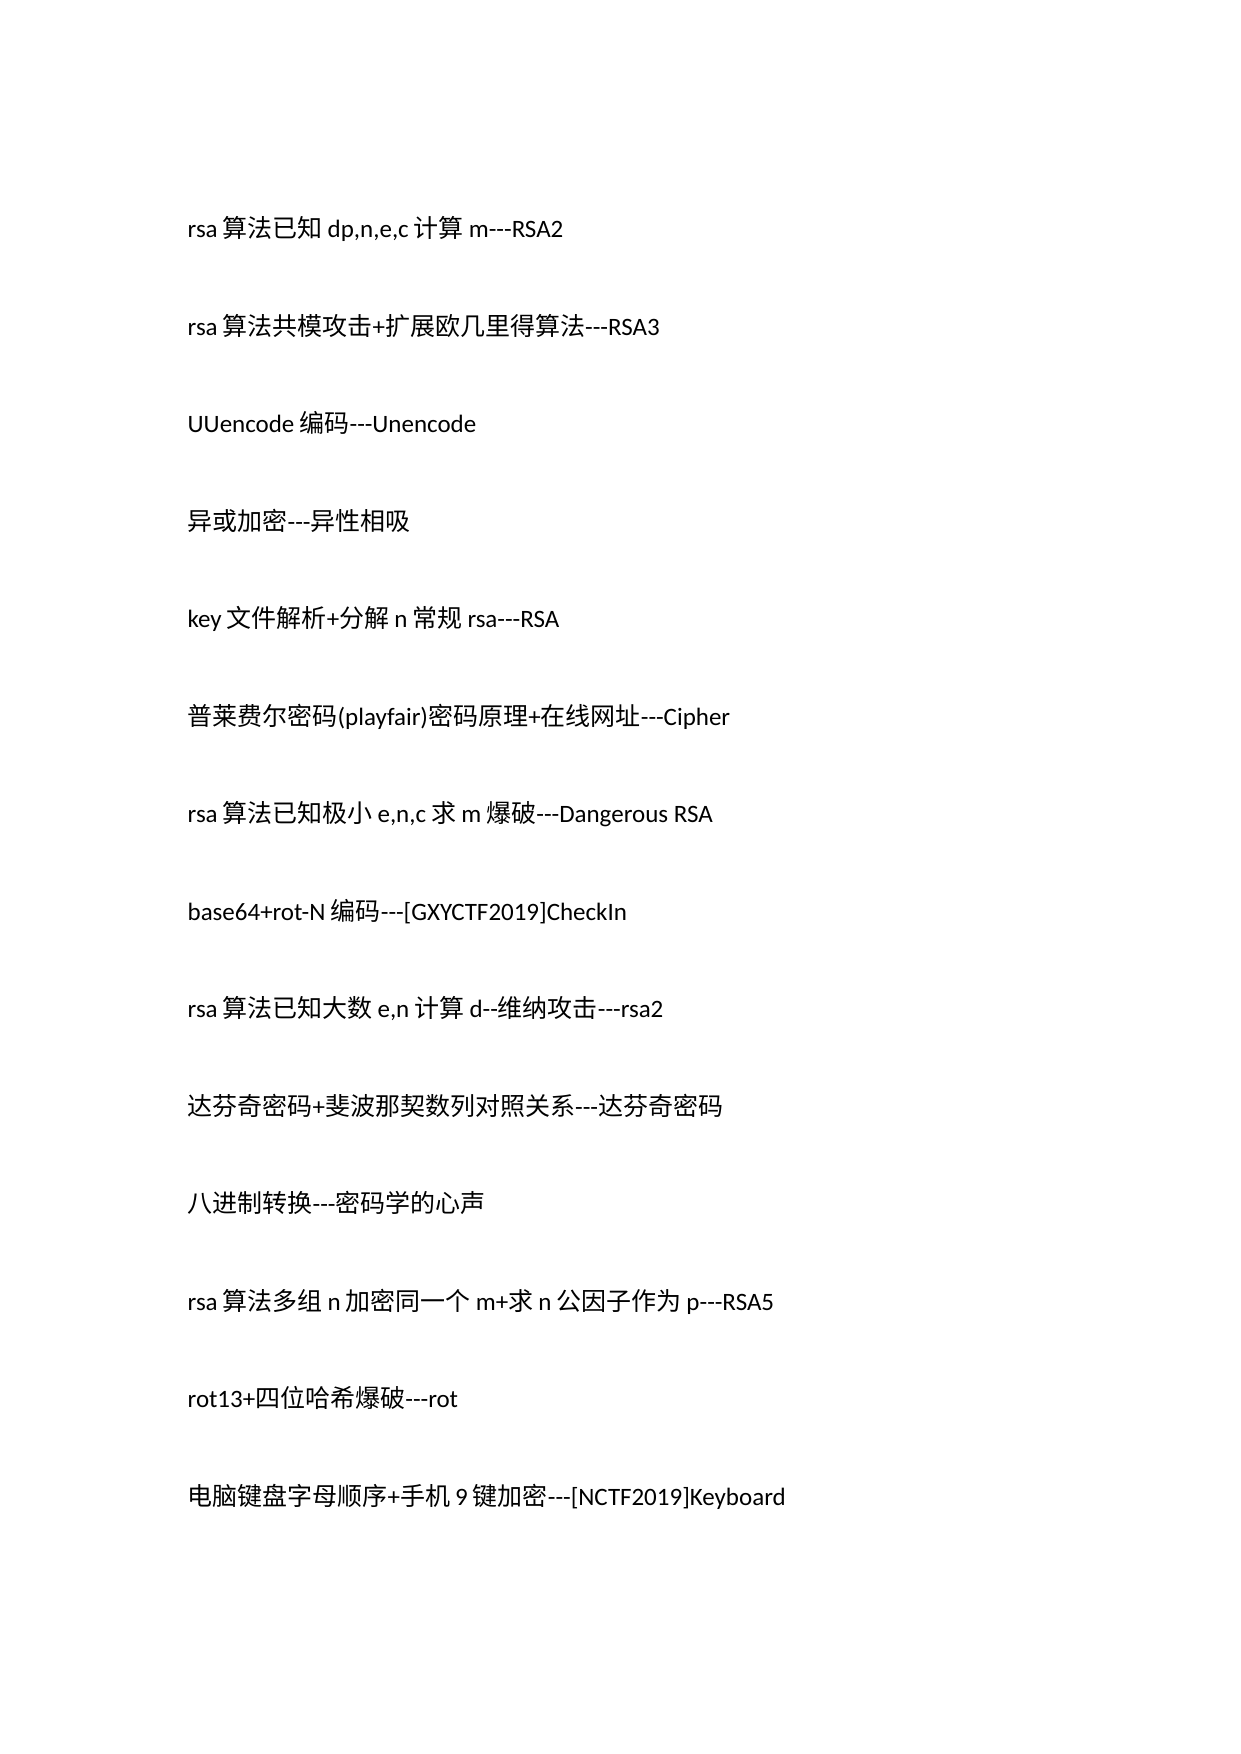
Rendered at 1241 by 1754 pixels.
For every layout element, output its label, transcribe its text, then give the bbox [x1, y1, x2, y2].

text 电脑键盘字母顺序+手机9键加密---[NCTF2019]Keyboard [187, 1462, 1053, 1527]
text rsa算法共模攻击+扩展欧几里得算法---RSA3 [187, 292, 1053, 357]
text rsa算法已知大数e,n计算d--维纳攻击---rsa2 [187, 974, 1053, 1039]
text rsa算法已知dp,n,e,c计算m---RSA2 [187, 194, 1053, 259]
text 异或加密---异性相吸 [187, 487, 1053, 552]
text 八进制转换---密码学的心声 [187, 1169, 1053, 1234]
text UUencode编码---Unencode [187, 389, 1053, 454]
text rsa算法已知极小e,n,c求m爆破---Dangerous RSA [187, 779, 1053, 844]
text rsa算法多组n加密同一个m+求n公因子作为p---RSA5 [187, 1267, 1053, 1332]
text rot13+四位哈希爆破---rot [187, 1364, 1053, 1429]
text 普莱费尔密码(playfair)密码原理+在线网址---Cipher [187, 682, 1053, 747]
text key文件解析+分解n常规rsa---RSA [187, 584, 1053, 649]
text base64+rot-N编码---[GXYCTF2019]CheckIn [187, 877, 1053, 942]
text 达芬奇密码+斐波那契数列对照关系---达芬奇密码 [187, 1072, 1053, 1137]
